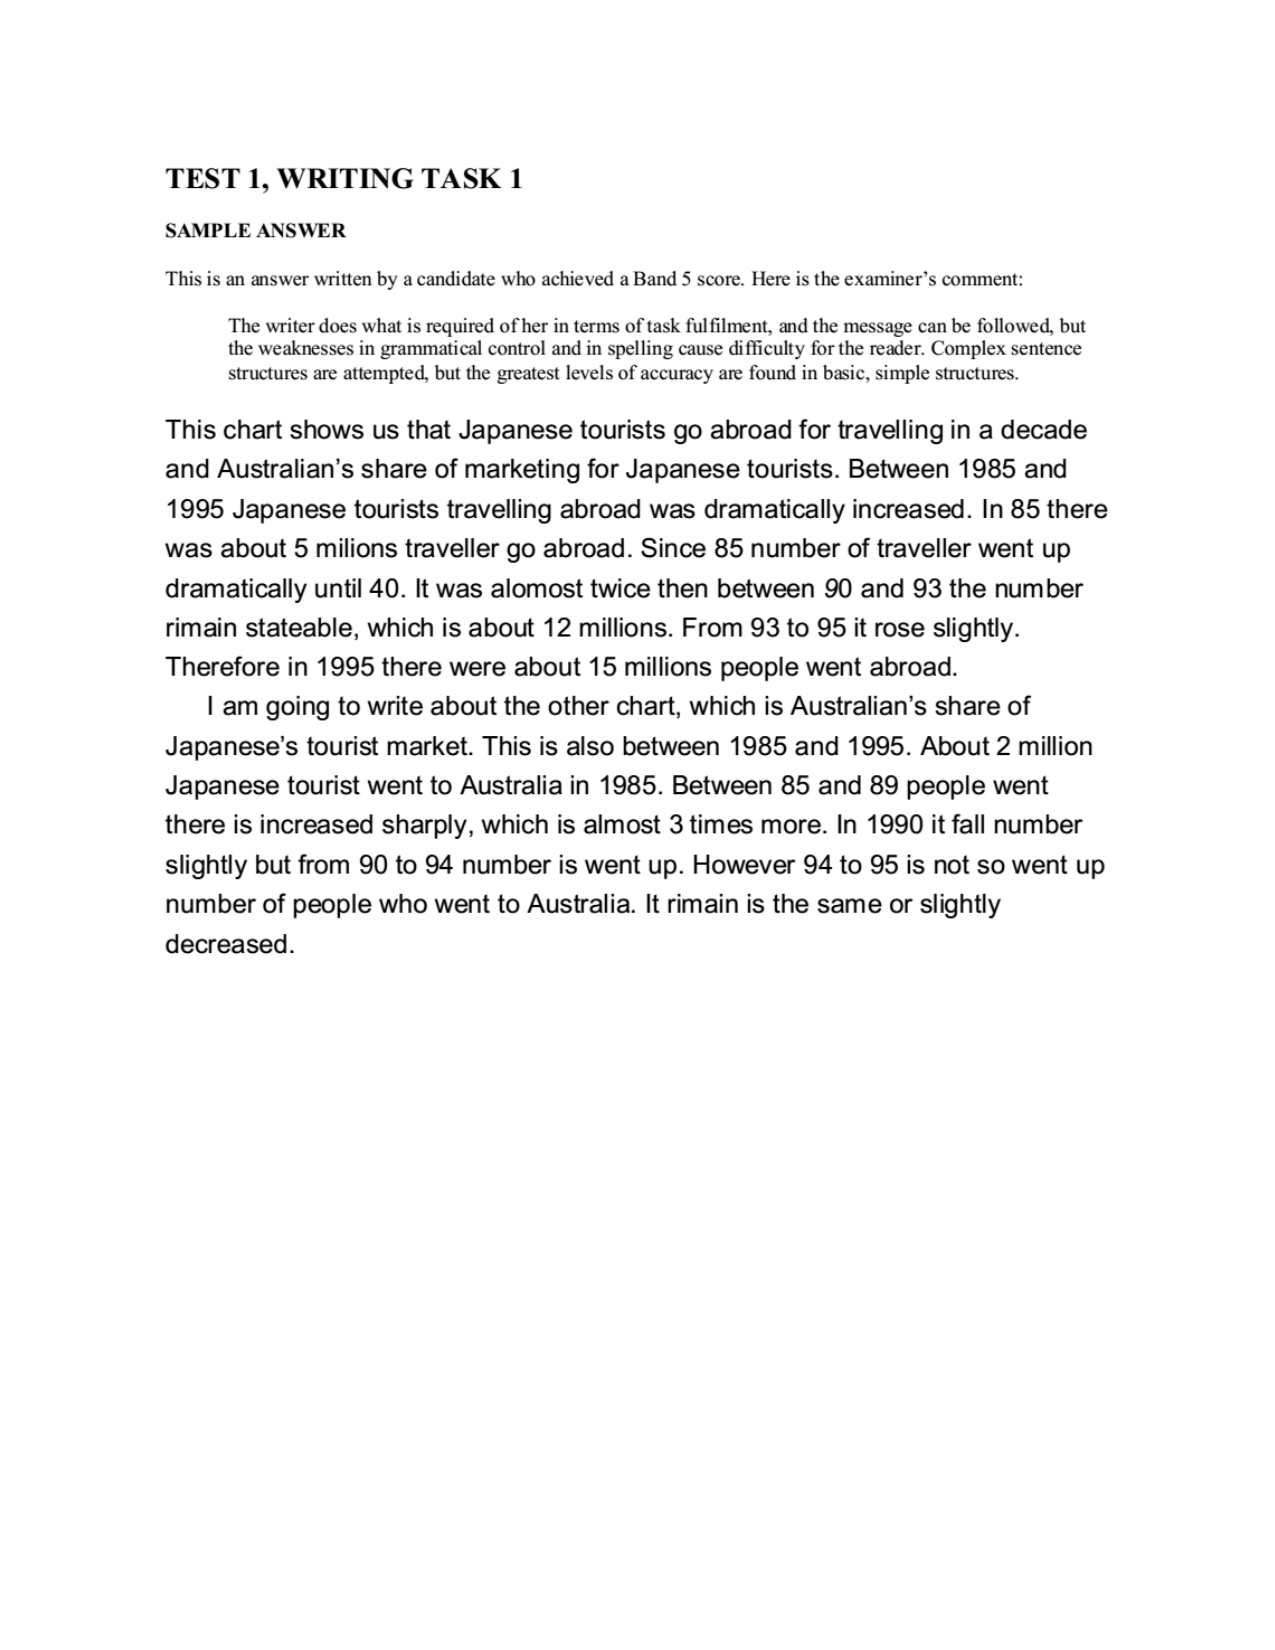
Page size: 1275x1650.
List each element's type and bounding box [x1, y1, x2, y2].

picture [150, 150, 1125, 971]
